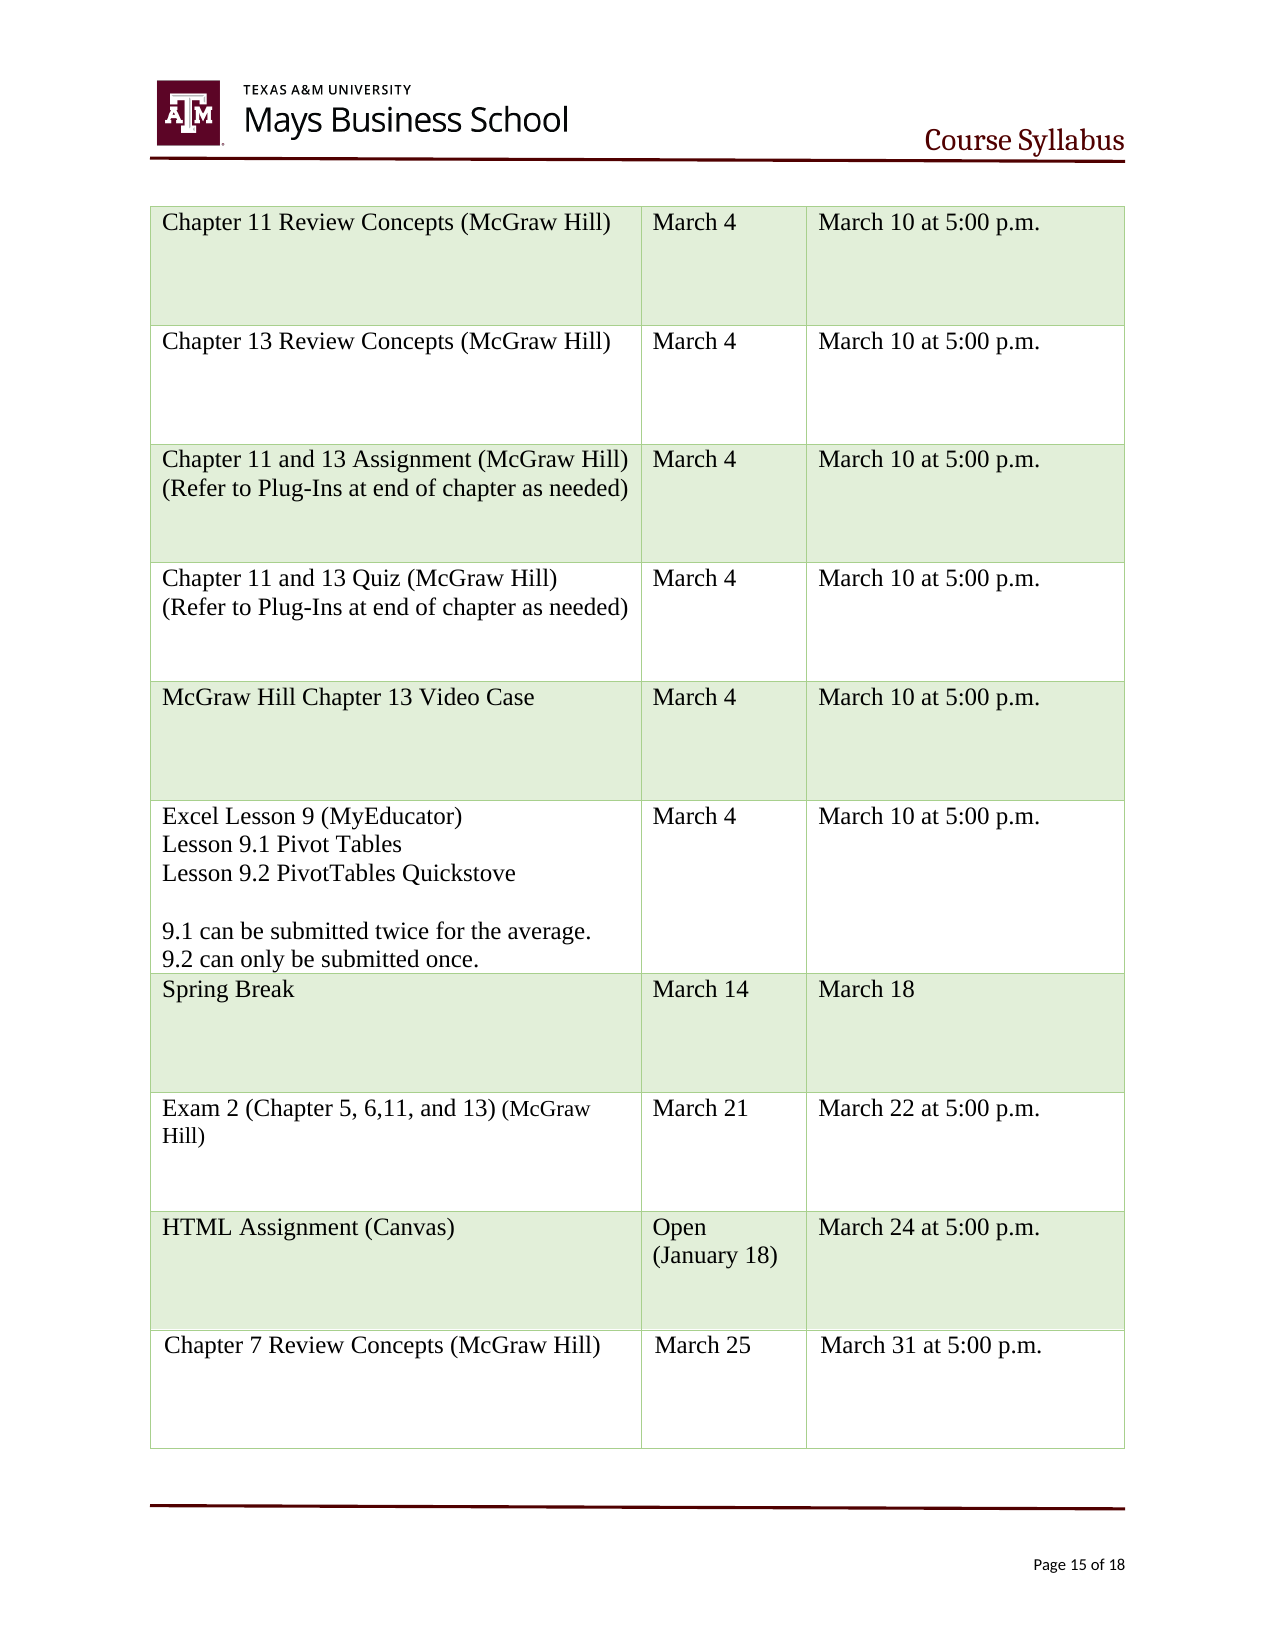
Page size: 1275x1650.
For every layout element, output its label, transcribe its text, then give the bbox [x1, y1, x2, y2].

table_cell March 10 at 5:00 p.m. [807, 207, 1124, 325]
table_cell March 4 [642, 801, 806, 973]
table_cell March 10 at 5:00 p.m. [807, 563, 1124, 681]
table_cell McGraw Hill Chapter 13 Video Case [151, 682, 641, 800]
table_cell March 4 [642, 445, 806, 562]
table_cell Chapter 11 and 13 Quiz (McGraw Hill) (Refer to Plug-Ins at end of chapter as needed) [151, 563, 641, 681]
table_cell March 4 [642, 326, 806, 443]
table_cell March 31 at 5:00 p.m. [807, 1331, 1124, 1448]
table_cell Chapter 7 Review Concepts (McGraw Hill) [151, 1331, 641, 1448]
table_cell March 10 at 5:00 p.m. [807, 801, 1124, 973]
table_cell March 4 [642, 207, 806, 325]
table_cell March 22 at 5:00 p.m. [807, 1093, 1124, 1211]
table_cell March 10 at 5:00 p.m. [807, 445, 1124, 562]
picture [150, 75, 600, 151]
table_cell March 24 at 5:00 p.m. [807, 1212, 1124, 1329]
table_cell Excel Lesson 9 (MyEducator) Lesson 9.1 Pivot Tables Lesson 9.2 PivotTables Quickstove 9.1 can be submitted twice for the average. 9.2 can only be submitted once. [151, 801, 641, 973]
table_cell March 4 [642, 563, 806, 681]
table_cell March 14 [642, 974, 806, 1092]
table_cell Open (January 18) [642, 1212, 806, 1329]
table_cell Chapter 11 Review Concepts (McGraw Hill) [151, 207, 641, 325]
table_cell March 18 [807, 974, 1124, 1092]
table_cell March 10 at 5:00 p.m. [807, 326, 1124, 443]
table_cell March 21 [642, 1093, 806, 1211]
table_cell Chapter 13 Review Concepts (McGraw Hill) [151, 326, 641, 443]
table_cell March 4 [642, 682, 806, 800]
table_cell HTML Assignment (Canvas) [151, 1212, 641, 1329]
table_cell March 25 [642, 1331, 806, 1448]
table_cell Chapter 11 and 13 Assignment (McGraw Hill) (Refer to Plug-Ins at end of chapter as needed) [151, 445, 641, 562]
table_cell March 10 at 5:00 p.m. [807, 682, 1124, 800]
table_cell Exam 2 (Chapter 5, 6,11, and 13) (McGraw Hill) [151, 1093, 641, 1211]
table_cell Spring Break [151, 974, 641, 1092]
